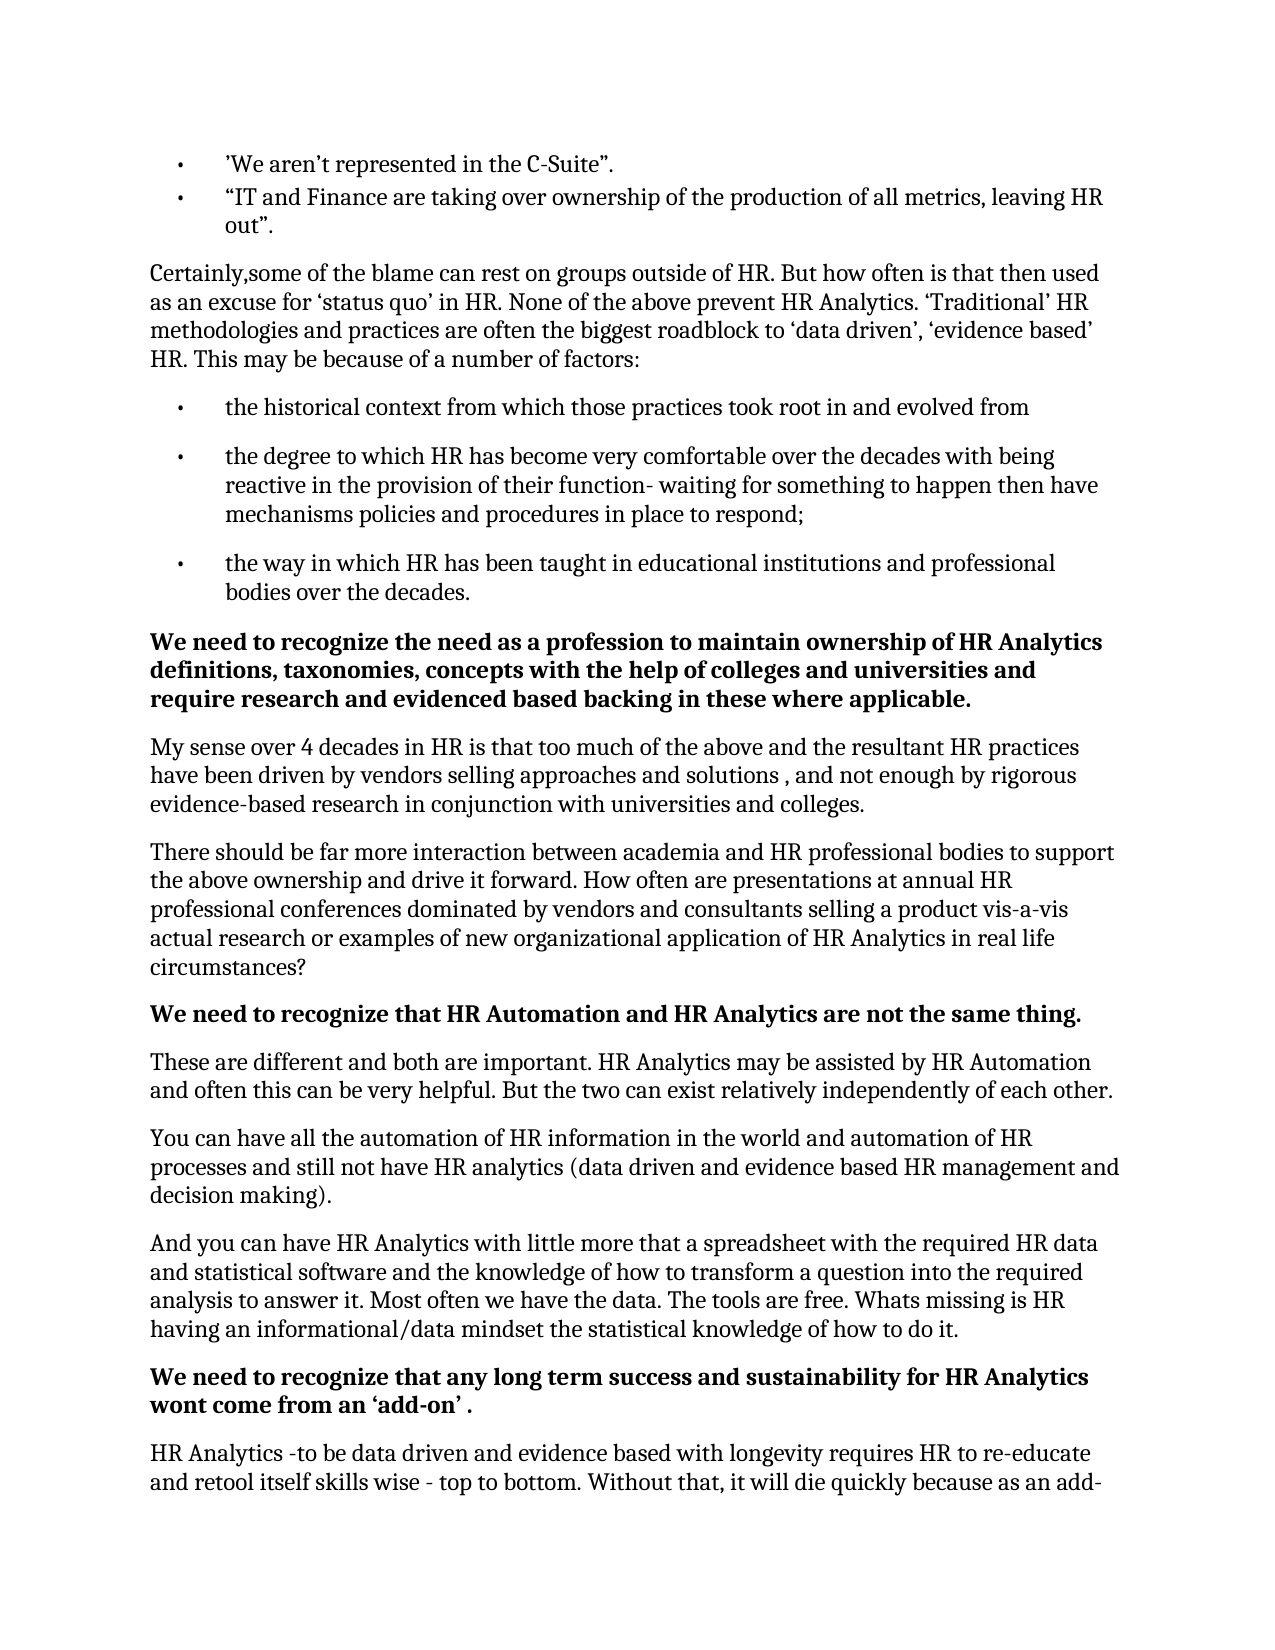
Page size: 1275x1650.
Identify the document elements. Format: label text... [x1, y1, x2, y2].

text There should be far more interaction between academia and HR professional bodies to support the above ownership and drive it forward. How often are presentations at annual HR professional conferences dominated by vendors and consultants selling a product vis-a-vis actual research or examples of new organizational application of HR Analytics in real life circumstances? [150, 837, 1125, 981]
text We need to recognize the need as a profession to maintain ownership of HR Analytics definitions, taxonomies, concepts with the help of colleges and universities and require research and evidenced based backing in these where applicable. [150, 627, 1125, 714]
list the historical context from which those practices took root in and evolved from [175, 392, 1125, 421]
text You can have all the automation of HR information in the world and automation of HR processes and still not have HR analytics (data driven and evidence based HR management and decision making). [150, 1124, 1125, 1210]
text These are different and both are important. HR Analytics may be assisted by HR Automation and often this can be very helpful. But the two can exist relatively independently of each other. [150, 1047, 1125, 1105]
text We need to recognize that any long term success and sustainability for HR Analytics wont come from an ‘add-on’ . [150, 1362, 1125, 1420]
list ’We aren’t represented in the C-Suite”. [175, 150, 1125, 179]
text We need to recognize that HR Automation and HR Analytics are not the same thing. [150, 1000, 1125, 1029]
list the degree to which HR has become very comfortable over the decades with being reactive in the provision of their function- waiting for something to happen then have mechanisms policies and procedures in place to respond; [175, 442, 1125, 528]
text Certainly,some of the blame can rest on groups outside of HR. But how often is that then used as an excuse for ‘status quo’ in HR. None of the above prevent HR Analytics. ‘Traditional’ HR methodologies and practices are often the biggest roadblock to ‘data driven’, ‘evidence based’ HR. This may be because of a number of factors: [150, 259, 1125, 374]
list the way in which HR has been taught in educational institutions and professional bodies over the decades. [175, 549, 1125, 607]
text And you can have HR Analytics with little more that a spreadsheet with the required HR data and statistical software and the knowledge of how to transform a question into the required analysis to answer it. Most often we have the data. The tools are free. Whats missing is HR having an informational/data mindset the statistical knowledge of how to do it. [150, 1229, 1125, 1344]
text My sense over 4 decades in HR is that too much of the above and the resultant HR practices have been driven by vendors selling approaches and solutions , and not enough by rigorous evidence-based research in conjunction with universities and colleges. [150, 732, 1125, 819]
list “IT and Finance are taking over ownership of the production of all metrics, leaving HR out”. [175, 182, 1125, 240]
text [150, 1439, 1125, 1496]
